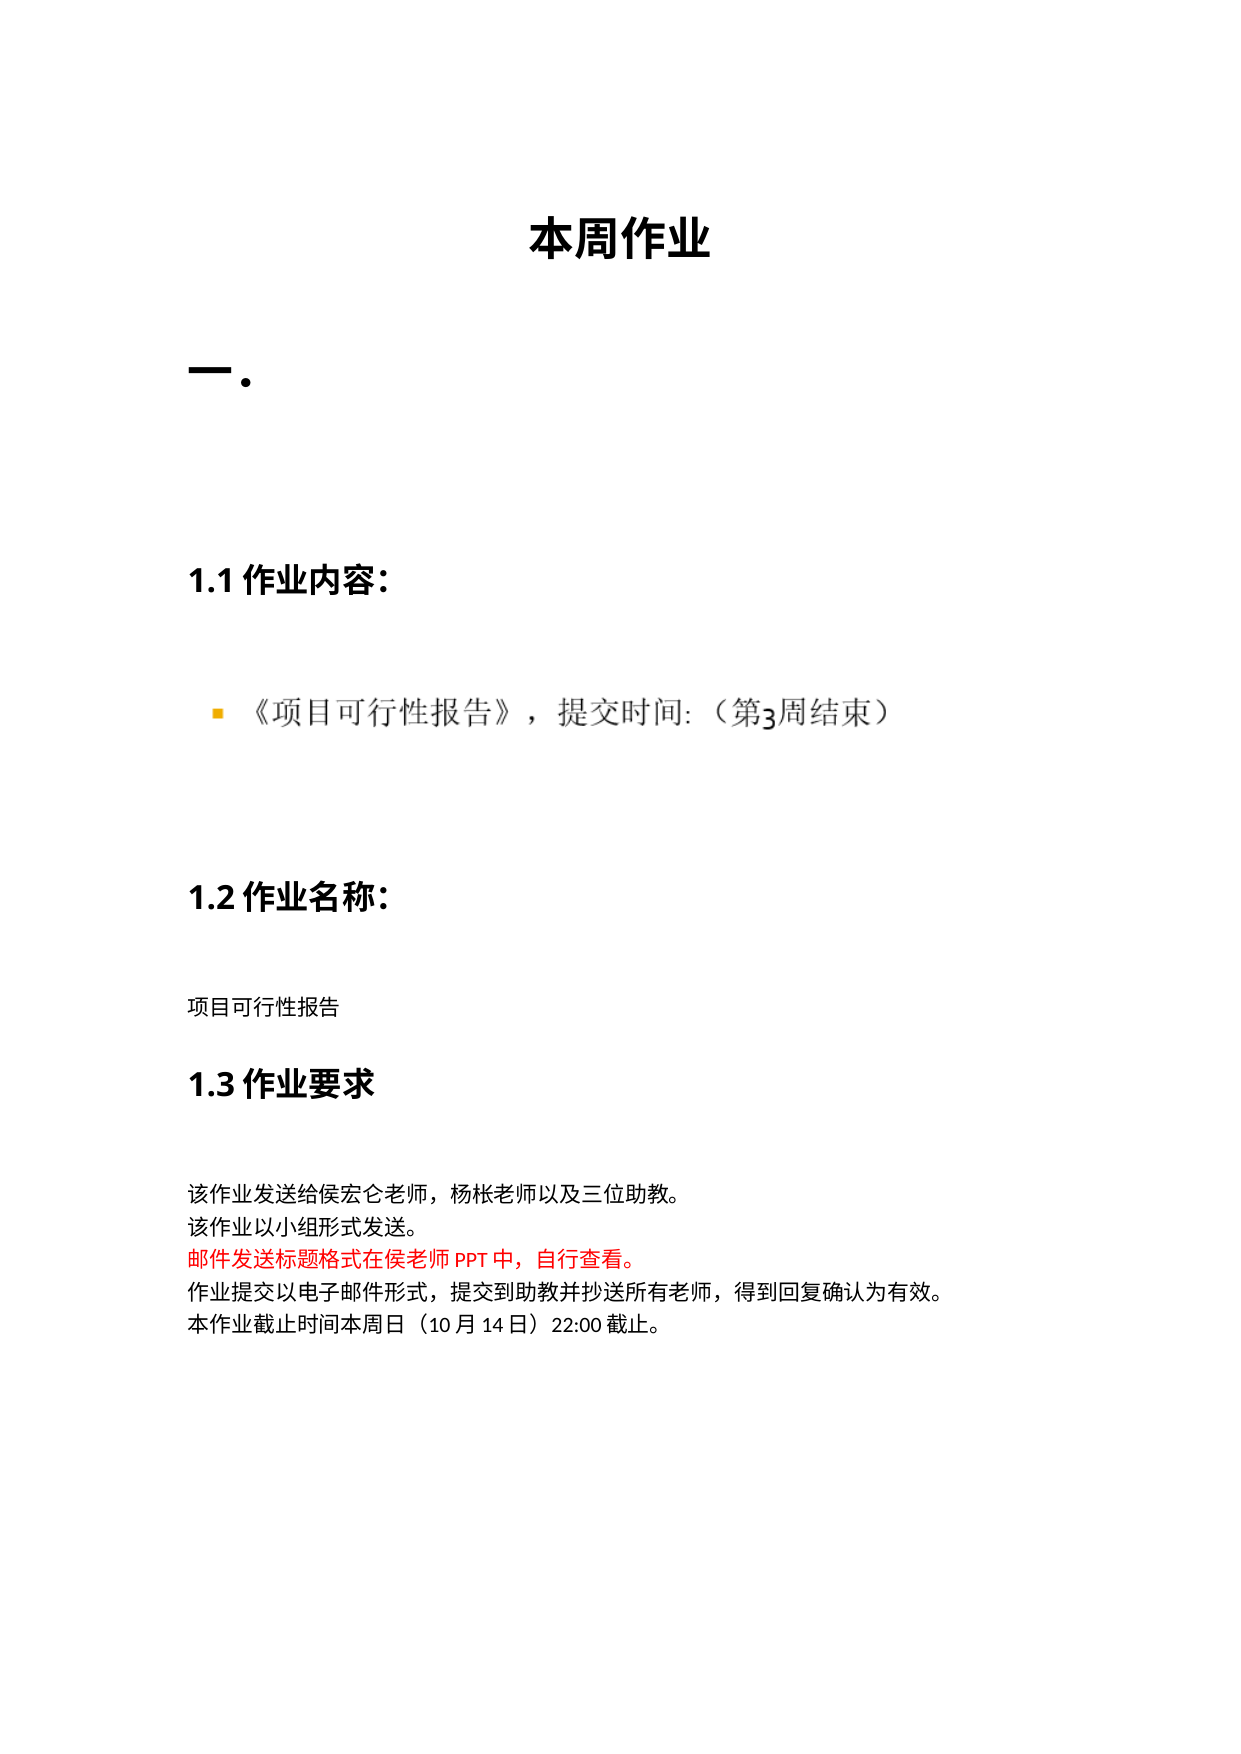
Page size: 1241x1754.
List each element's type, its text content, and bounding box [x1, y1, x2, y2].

subtitle 1.2作业名称： [187, 862, 1053, 927]
picture [187, 672, 1053, 813]
title 本周作业 [187, 187, 1053, 284]
text 项目可行性报告 [187, 990, 1053, 1022]
subtitle 1.3作业要求 [187, 1049, 1053, 1114]
subtitle 一． [187, 320, 1053, 417]
text 该作业发送给侯宏仑老师，杨枨老师以及三位助教。 [187, 1177, 1053, 1209]
text 邮件发送标题格式在侯老师PPT中，自行查看。 [187, 1242, 1053, 1274]
text 作业提交以电子邮件形式，提交到助教并抄送所有老师，得到回复确认为有效。 [187, 1274, 1053, 1307]
text 本作业截止时间本周日（10月14日）22:00截止。 [187, 1307, 1053, 1339]
text 该作业以小组形式发送。 [187, 1209, 1053, 1242]
subtitle 1.1作业内容： [187, 545, 1053, 610]
